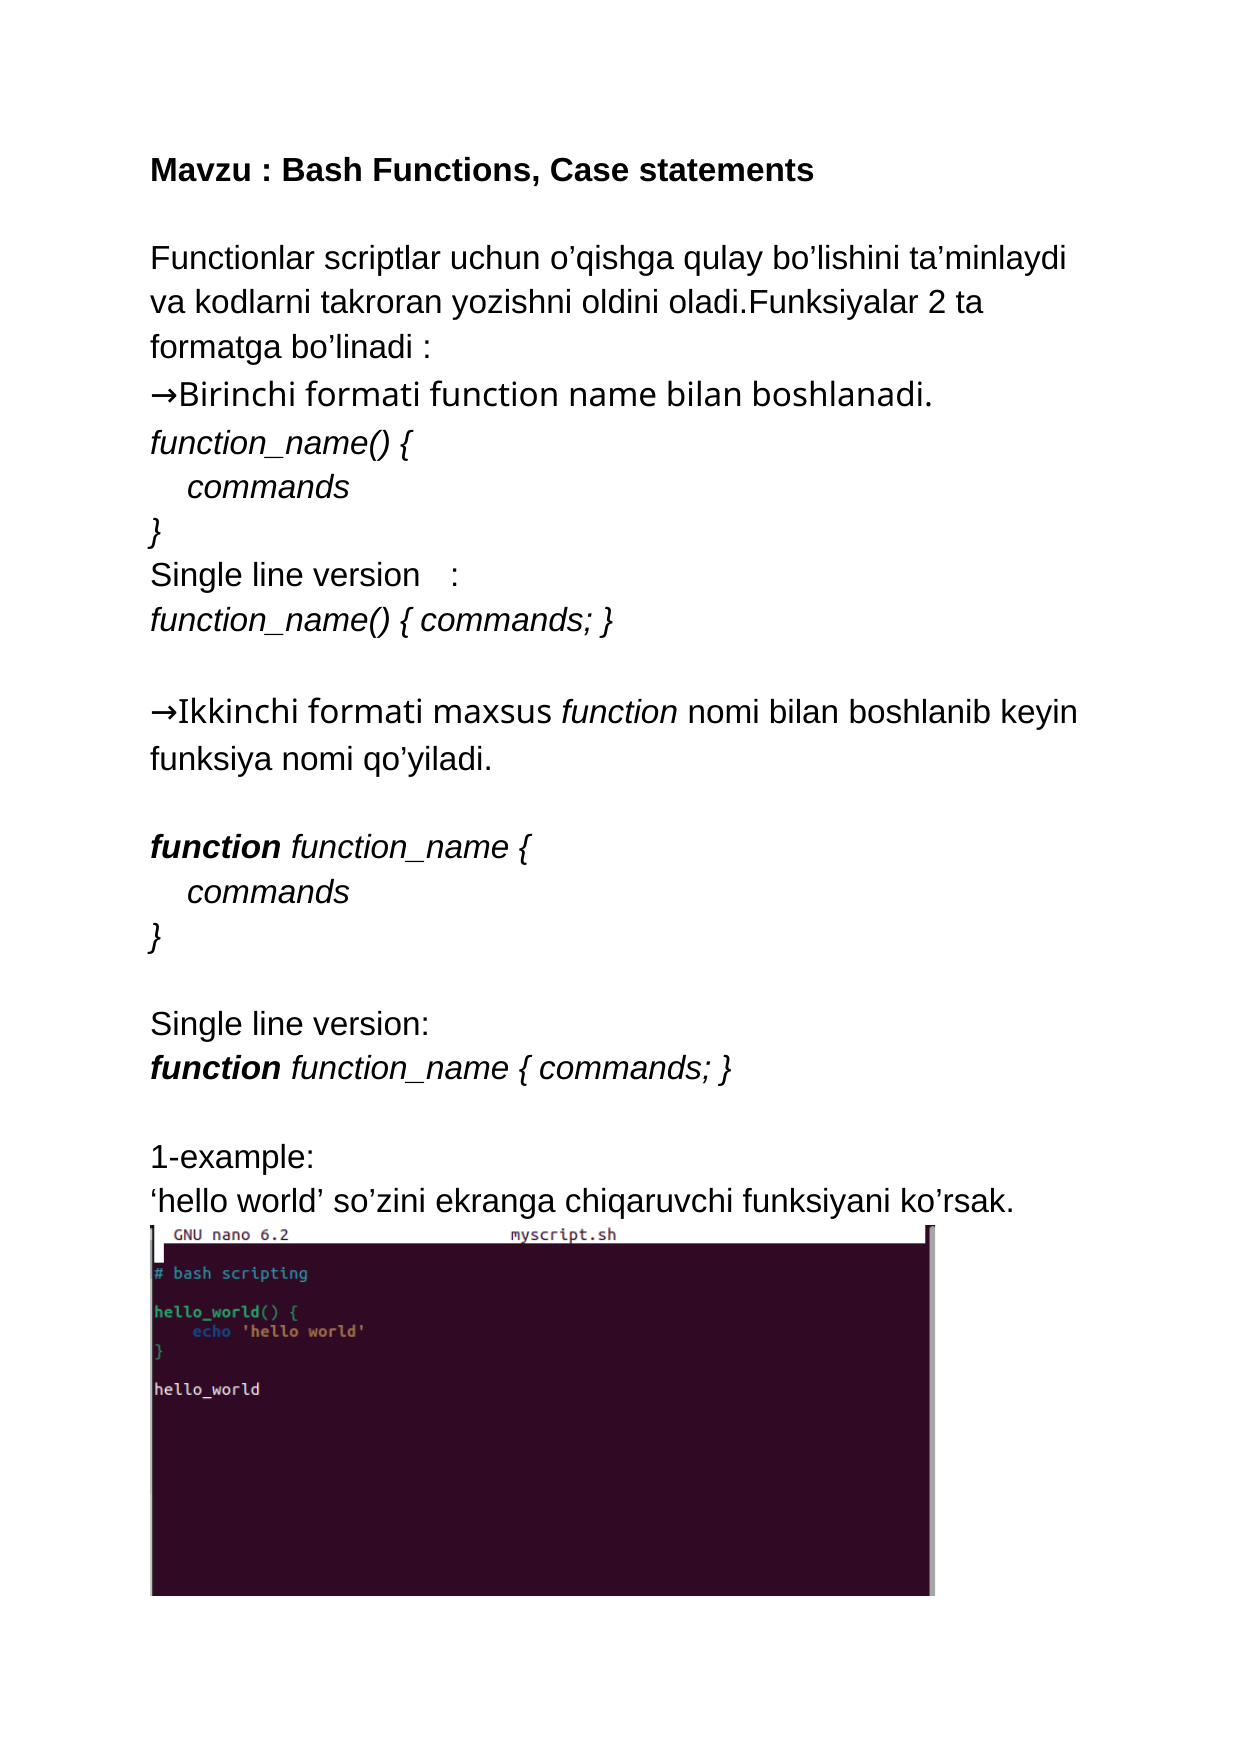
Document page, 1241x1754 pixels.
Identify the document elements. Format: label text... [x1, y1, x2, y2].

text function function_name { commands; } [150, 1048, 1090, 1087]
text function function_name { [150, 827, 1090, 866]
text Single line version : [150, 556, 1090, 594]
text Mavzu : Bash Functions, Case statements [150, 150, 1090, 188]
text Functionlar scriptlar uchun o’qishga qulay bo’lishini ta’minlaydi va kodlarni takroran yozishni oldini oladi.Funksiyalar 2 ta formatga bo’linadi : [150, 238, 1090, 365]
text →Ikkinchi formati maxsus function nomi bilan boshlanib keyin funksiya nomi qo’yiladi. [150, 688, 1090, 778]
picture [150, 1225, 936, 1596]
text 1-example: [150, 1137, 1090, 1175]
text ‘hello world’ so’zini ekranga chiqaruvchi funksiyani ko’rsak. [150, 1181, 1090, 1219]
text function_name() { [150, 423, 1090, 461]
text } [150, 916, 1090, 954]
text commands [150, 872, 1090, 910]
text Single line version: [150, 1004, 1090, 1043]
text function_name() { commands; } [150, 600, 1090, 638]
text } [150, 511, 1090, 550]
text commands [150, 467, 1090, 506]
text →Birinchi formati function name bilan boshlanadi. [150, 371, 1090, 416]
